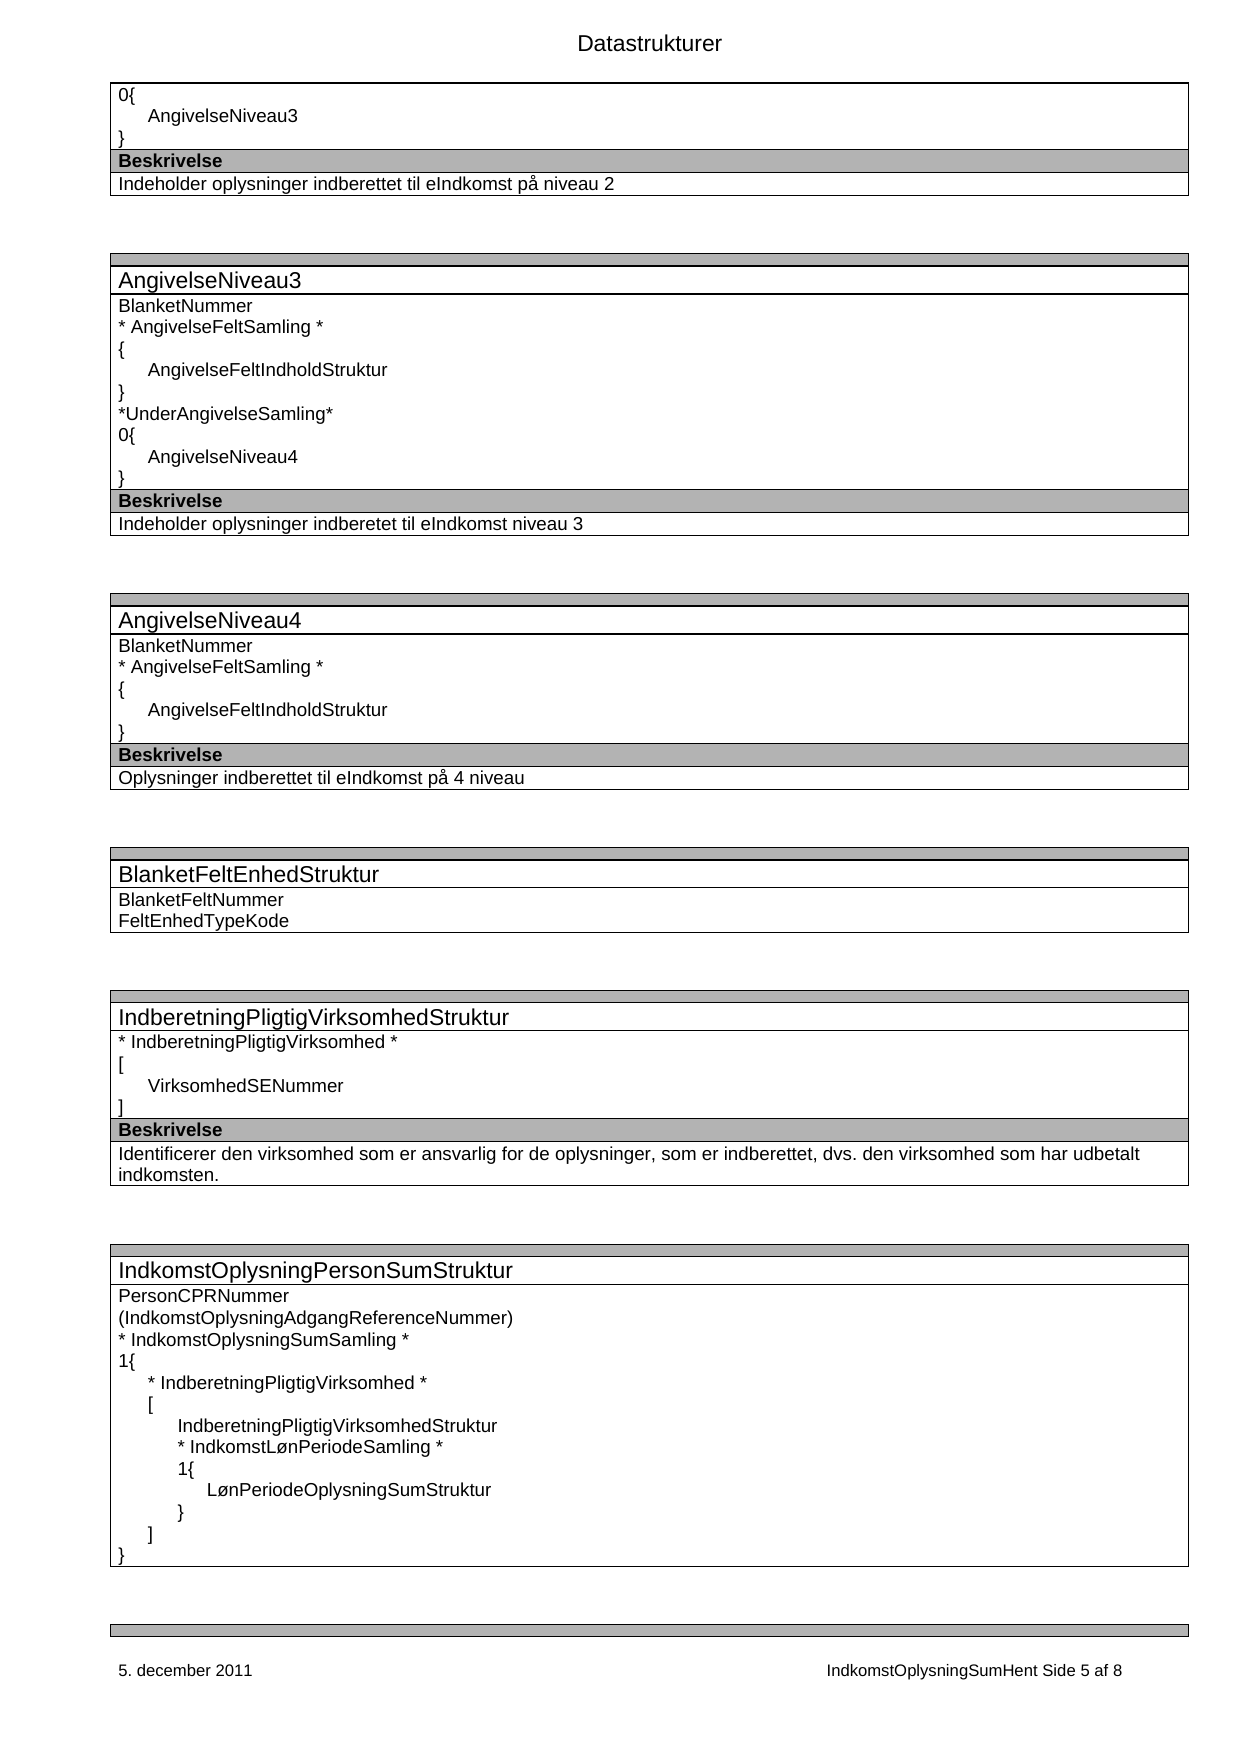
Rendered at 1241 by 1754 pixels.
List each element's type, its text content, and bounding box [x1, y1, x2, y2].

table_cell AngivelseNiveau3 [111, 267, 1188, 293]
table_cell Beskrivelse [111, 490, 1188, 512]
table_cell BlanketFeltEnhedStruktur [111, 861, 1188, 887]
table_cell BlanketFeltNummer FeltEnhedTypeKode [111, 888, 1188, 932]
table_cell Indeholder oplysninger indberettet til eIndkomst på niveau 2 [111, 173, 1188, 195]
table_cell Beskrivelse [111, 150, 1188, 172]
table_header [111, 594, 1188, 605]
table_header [111, 848, 1188, 859]
table_cell PersonCPRNummer (IndkomstOplysningAdgangReferenceNummer) * IndkomstOplysningSumSamling * 1{ * IndberetningPligtigVirksomhed * [ IndberetningPligtigVirksomhedStruktur * IndkomstLønPeriodeSamling * 1{ LønPeriodeOplysningSumStruktur } ] } [111, 1285, 1188, 1566]
table_cell Beskrivelse [111, 1119, 1188, 1141]
table_header [111, 254, 1188, 265]
table_header [111, 1625, 1188, 1636]
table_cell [111, 84, 1188, 148]
table_cell IndberetningPligtigVirksomhedStruktur [111, 1003, 1188, 1030]
table_cell BlanketNummer * AngivelseFeltSamling * { AngivelseFeltIndholdStruktur } *UnderAngivelseSamling* 0{ AngivelseNiveau4 } [111, 295, 1188, 488]
table_header [111, 1245, 1188, 1256]
table_cell * IndberetningPligtigVirksomhed * [ VirksomhedSENummer ] [111, 1031, 1188, 1118]
table_cell Indeholder oplysninger indberetet til eIndkomst niveau 3 [111, 513, 1188, 535]
table_cell Beskrivelse [111, 744, 1188, 766]
table_header [111, 991, 1188, 1002]
table_cell Oplysninger indberettet til eIndkomst på 4 niveau [111, 767, 1188, 789]
table_cell IndkomstOplysningPersonSumStruktur [111, 1257, 1188, 1284]
table_cell AngivelseNiveau4 [111, 607, 1188, 633]
table_cell Identificerer den virksomhed som er ansvarlig for de oplysninger, som er indberettet, dvs. den virksomhed som har udbetalt indkomsten. [111, 1142, 1188, 1185]
table_cell BlanketNummer * AngivelseFeltSamling * { AngivelseFeltIndholdStruktur } [111, 635, 1188, 742]
